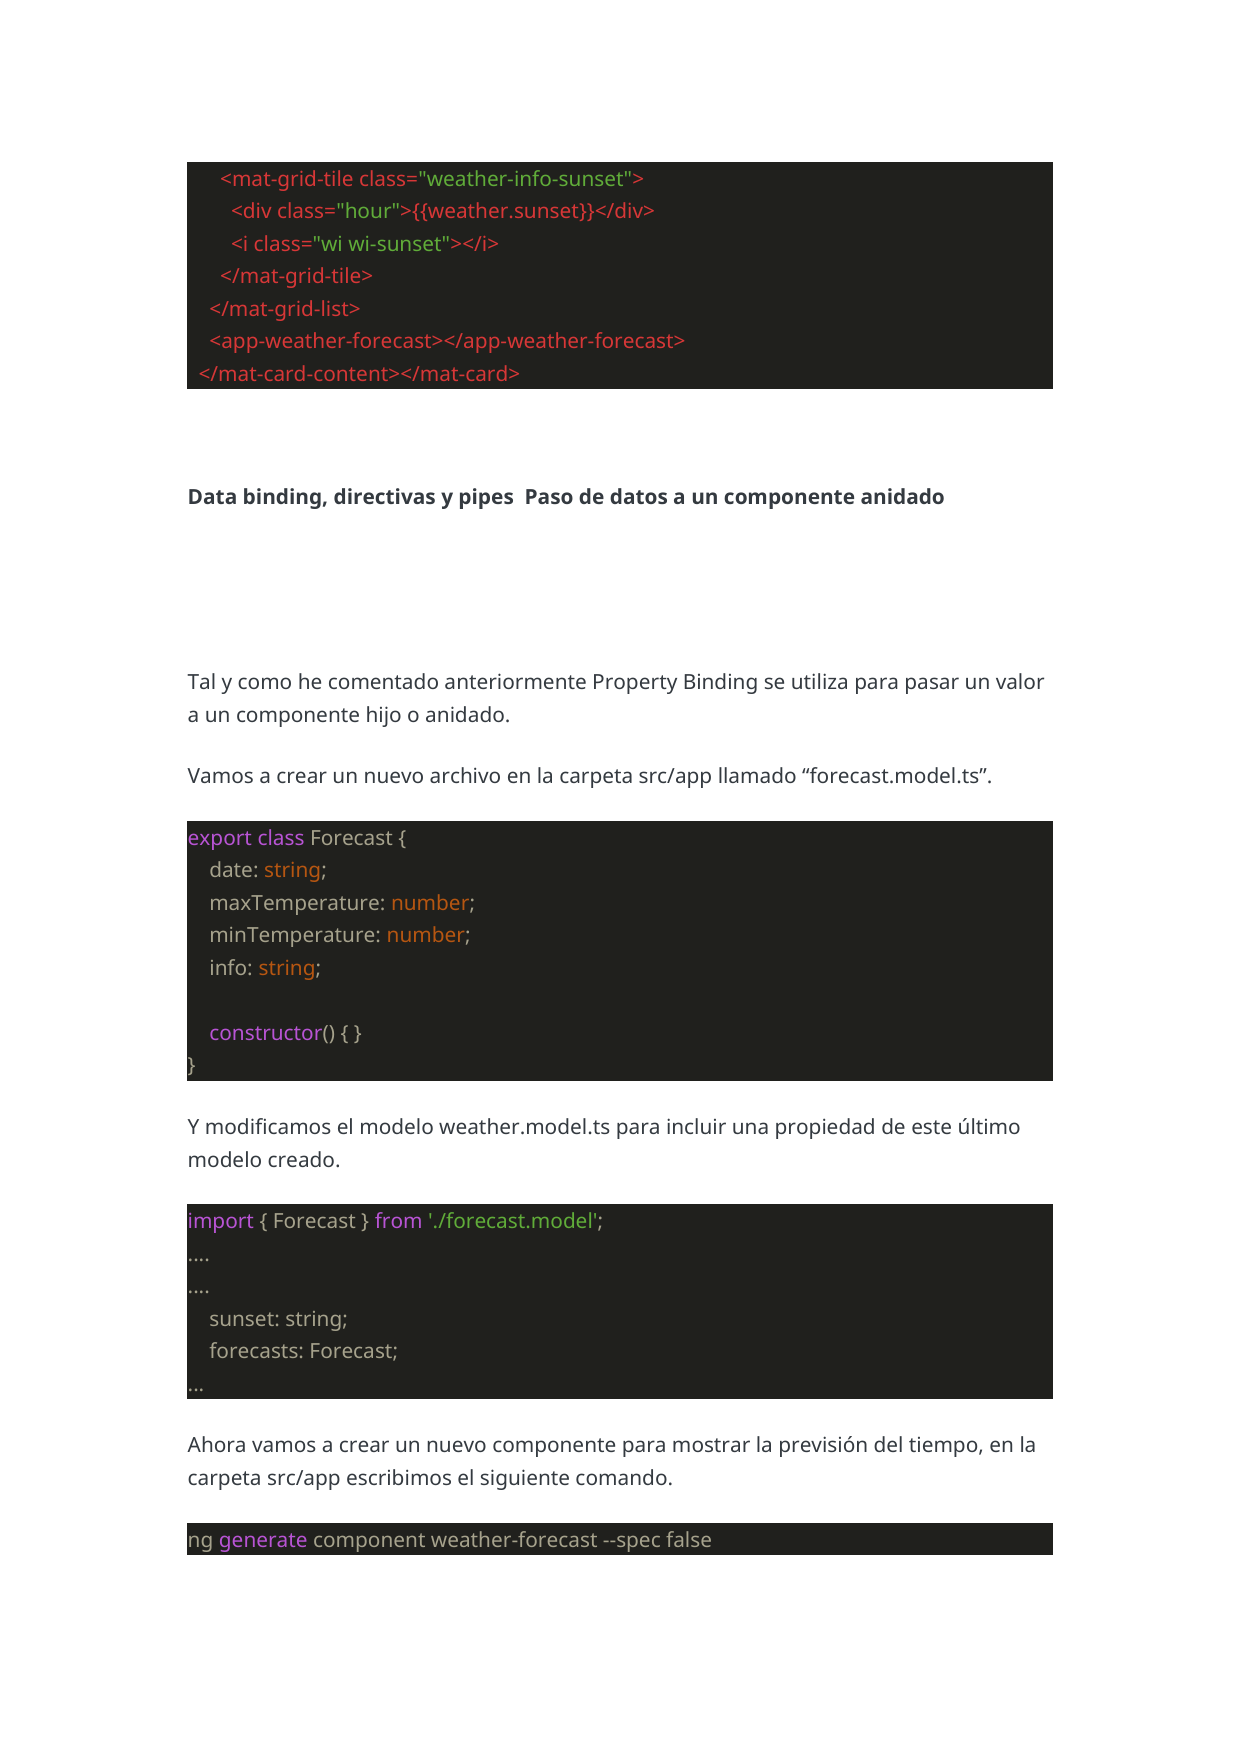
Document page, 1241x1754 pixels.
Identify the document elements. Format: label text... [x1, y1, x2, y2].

text <mat-grid-tile class="weather-info-sunset"> [187, 162, 1053, 194]
text Vamos a crear un nuevo archivo en la carpeta src/app llamado “forecast.model.ts”. [187, 759, 1053, 792]
text maxTemperature: number; [187, 886, 1053, 919]
text info: string; [187, 951, 1053, 984]
text export class Forecast { [187, 821, 1053, 854]
text Tal y como he comentado anteriormente Property Binding se utiliza para pasar un valor a un componente hijo o anidado. [187, 665, 1053, 730]
text .... [187, 1269, 1053, 1302]
text date: string; [187, 854, 1053, 886]
text constructor() { } [187, 1016, 1053, 1049]
text </mat-grid-list> [187, 292, 1053, 324]
text </mat-card-content></mat-card> [187, 357, 1053, 389]
text <app-weather-forecast></app-weather-forecast> [187, 324, 1053, 357]
text <i class="wi wi-sunset"></i> [187, 227, 1053, 259]
text import { Forecast } from './forecast.model'; [187, 1204, 1053, 1237]
text .... [187, 1237, 1053, 1269]
text ng generate component weather-forecast --spec false [187, 1523, 1053, 1555]
text } [187, 1049, 1053, 1081]
text sunset: string; [187, 1302, 1053, 1334]
text Y modificamos el modelo weather.model.ts para incluir una propiedad de este último modelo creado. [187, 1110, 1053, 1175]
text Data binding, directivas y pipes Paso de datos a un componente anidado [187, 480, 1053, 513]
text ... [187, 1367, 1053, 1399]
text forecasts: Forecast; [187, 1334, 1053, 1367]
text minTemperature: number; [187, 919, 1053, 951]
text </mat-grid-tile> [187, 259, 1053, 292]
text <div class="hour">{{weather.sunset}}</div> [187, 194, 1053, 227]
text Ahora vamos a crear un nuevo componente para mostrar la previsión del tiempo, en la carpeta src/app escribimos el siguiente comando. [187, 1429, 1053, 1494]
